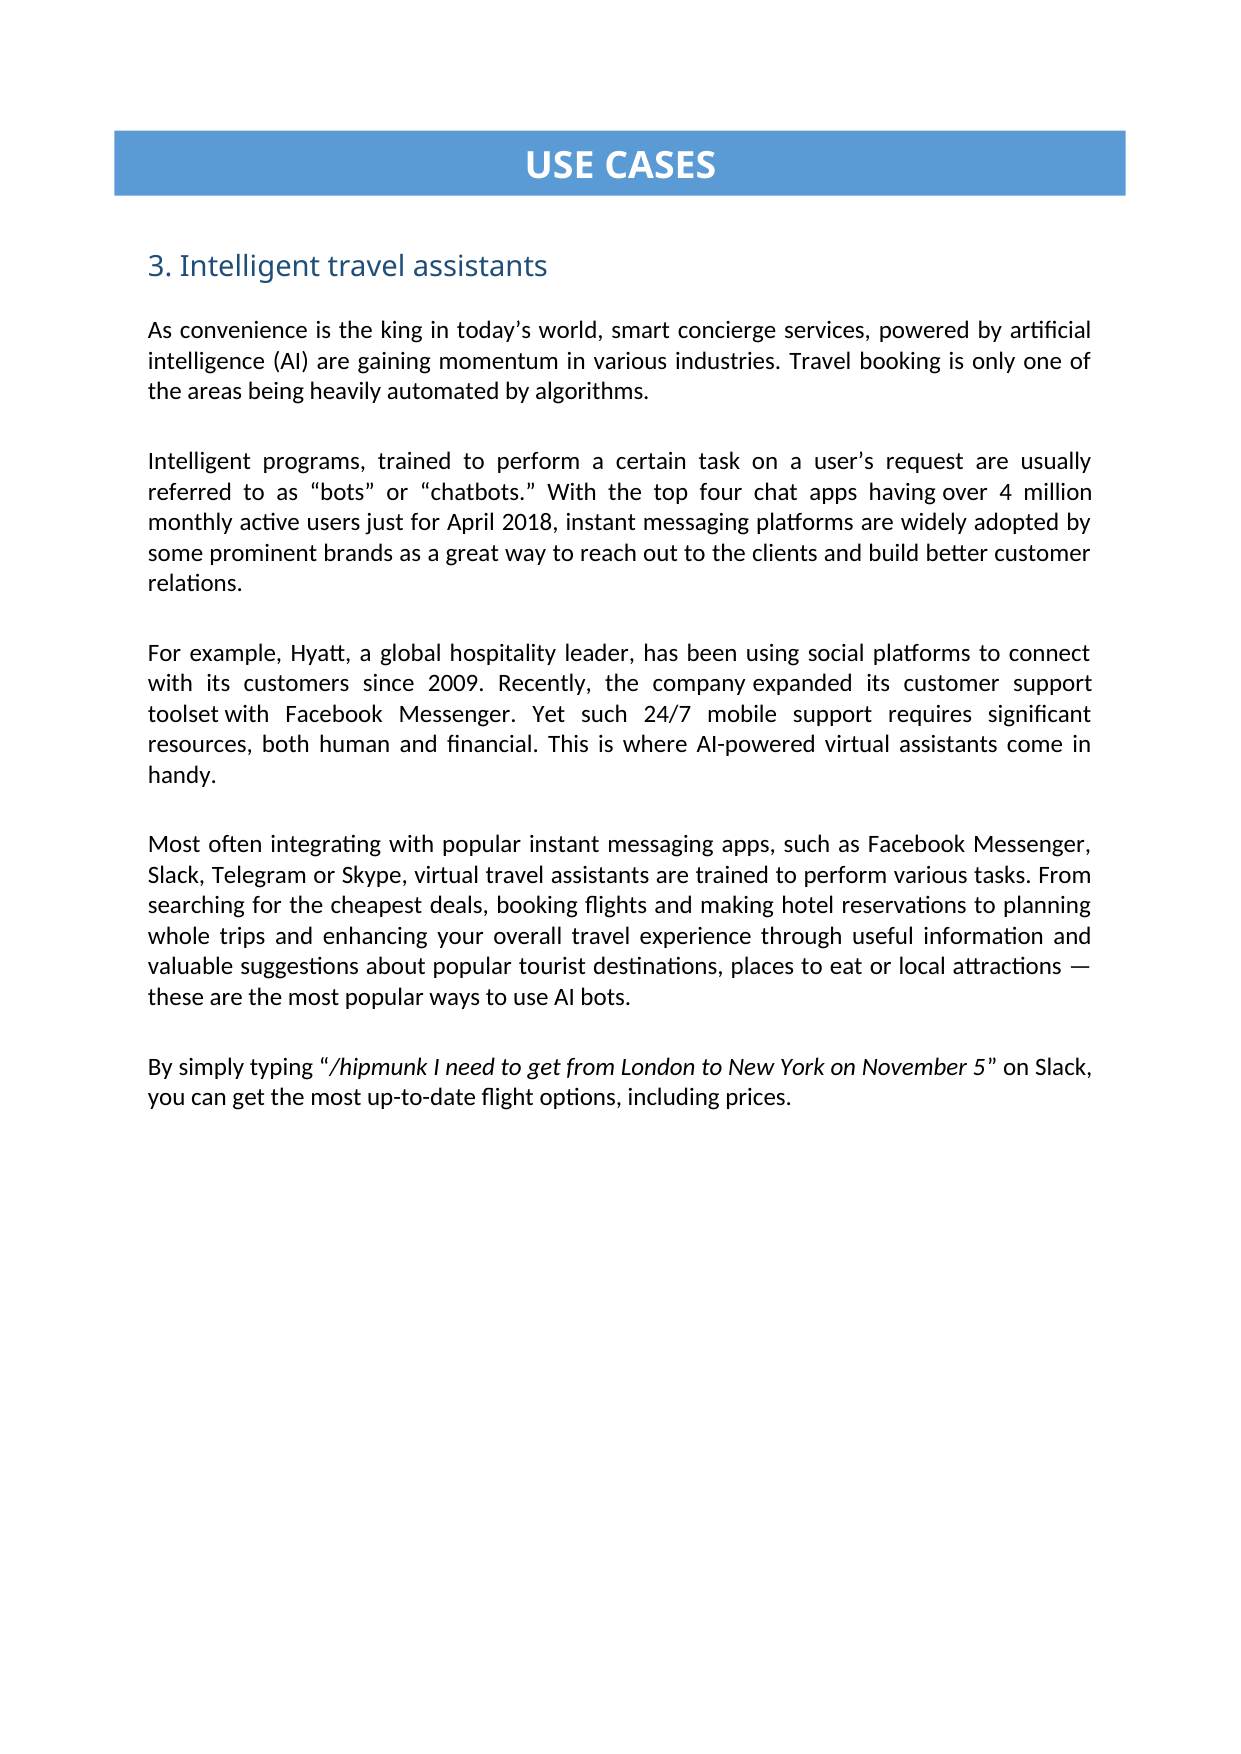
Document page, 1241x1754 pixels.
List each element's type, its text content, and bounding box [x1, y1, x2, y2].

text Most often integrating with popular instant messaging apps, such as Facebook Messenger, Slack, Telegram or Skype, virtual travel assistants are trained to perform various tasks. From searching for the cheapest deals, booking flights and making hotel reservations to planning whole trips and enhancing your overall travel experience through useful information and valuable suggestions about popular tourist destinations, places to eat or local attractions — these are the most popular ways to use AI bots. [148, 828, 1093, 1012]
text By simply typing “/hipmunk I need to get from London to New York on November 5” on Slack, you can get the most up-to-date flight options, including prices. [148, 1051, 1093, 1112]
text As convenience is the king in today’s world, smart concierge services, powered by artificial intelligence (AI) are gaining momentum in various industries. Travel booking is only one of the areas being heavily automated by algorithms. [148, 314, 1093, 406]
text Intelligent programs, trained to perform a certain task on a user’s request are usually referred to as “bots” or “chatbots.” With the top four chat apps having over 4 million monthly active users just for April 2018, instant messaging platforms are widely adopted by some prominent brands as a great way to reach out to the clients and build better customer relations. [148, 445, 1093, 598]
subtitle 3. Intelligent travel assistants [148, 246, 1093, 285]
text For example, Hyatt, a global hospitality leader, has been using social platforms to connect with its customers since 2009. Recently, the company expanded its customer support toolset with Facebook Messenger. Yet such 24/7 mobile support requires significant resources, both human and financial. This is where AI-powered virtual assistants come in handy. [148, 637, 1093, 789]
